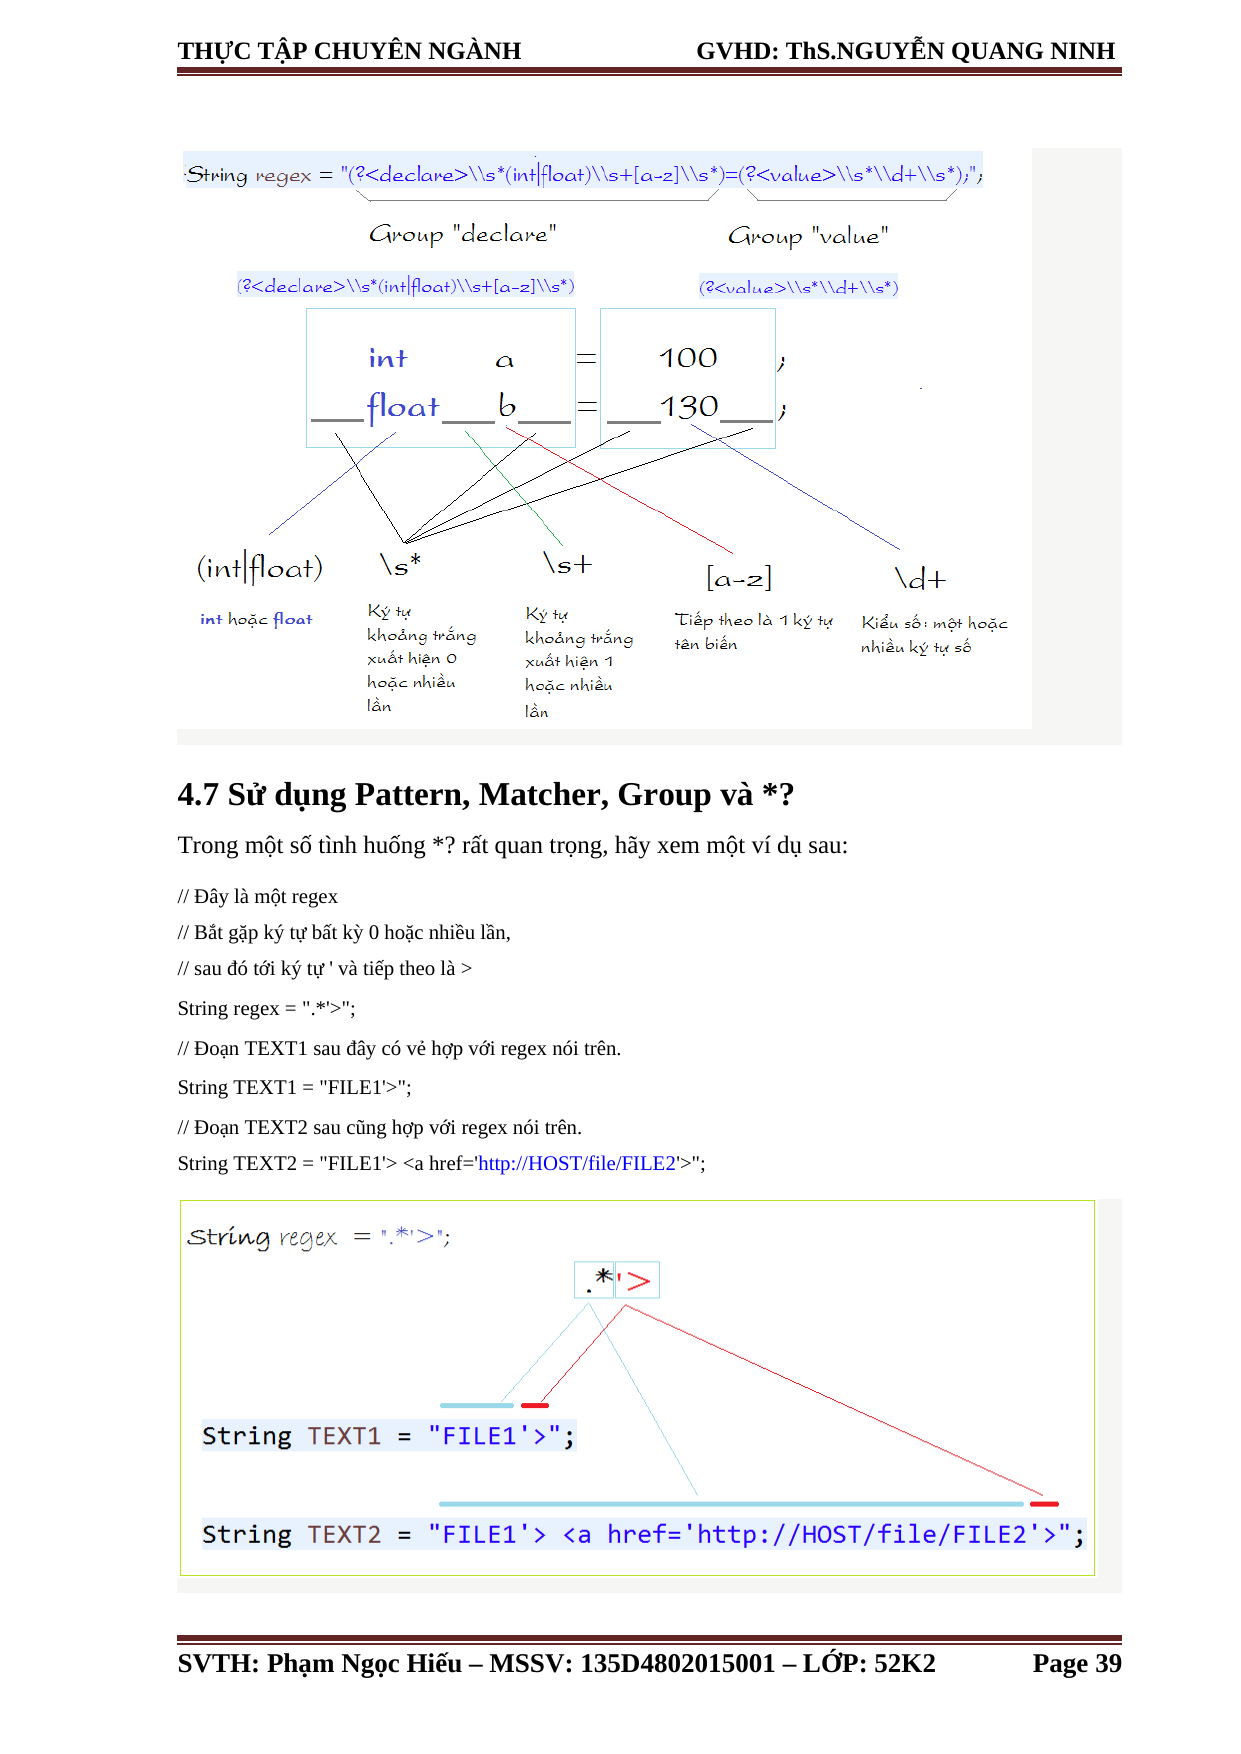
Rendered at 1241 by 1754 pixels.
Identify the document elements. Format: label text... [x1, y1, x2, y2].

text String regex = ".*'>"; [177, 992, 1122, 1021]
text String TEXT2 = "FILE1'> <a href='http://HOST/file/FILE2'>"; [177, 1151, 1122, 1175]
picture [177, 1198, 1098, 1578]
text // Bắt gặp ký tự bất kỳ 0 hoặc nhiều lần, [177, 920, 1122, 944]
text String TEXT1 = "FILE1'>"; [177, 1071, 1122, 1100]
text // Đoạn TEXT1 sau đây có vẻ hợp với regex nói trên. [177, 1035, 1122, 1059]
text Trong một số tình huống *? rất quan trọng, hãy xem một ví dụ sau: [177, 830, 1122, 859]
subtitle 4.7 Sử dụng Pattern, Matcher, Group và *? [177, 774, 1122, 813]
text // Đây là một regex [177, 884, 1122, 908]
picture [177, 147, 1032, 729]
text // Đoạn TEXT2 sau cũng hợp với regex nói trên. [177, 1114, 1122, 1139]
text // sau đó tới ký tự ' và tiếp theo là > [177, 956, 1122, 980]
